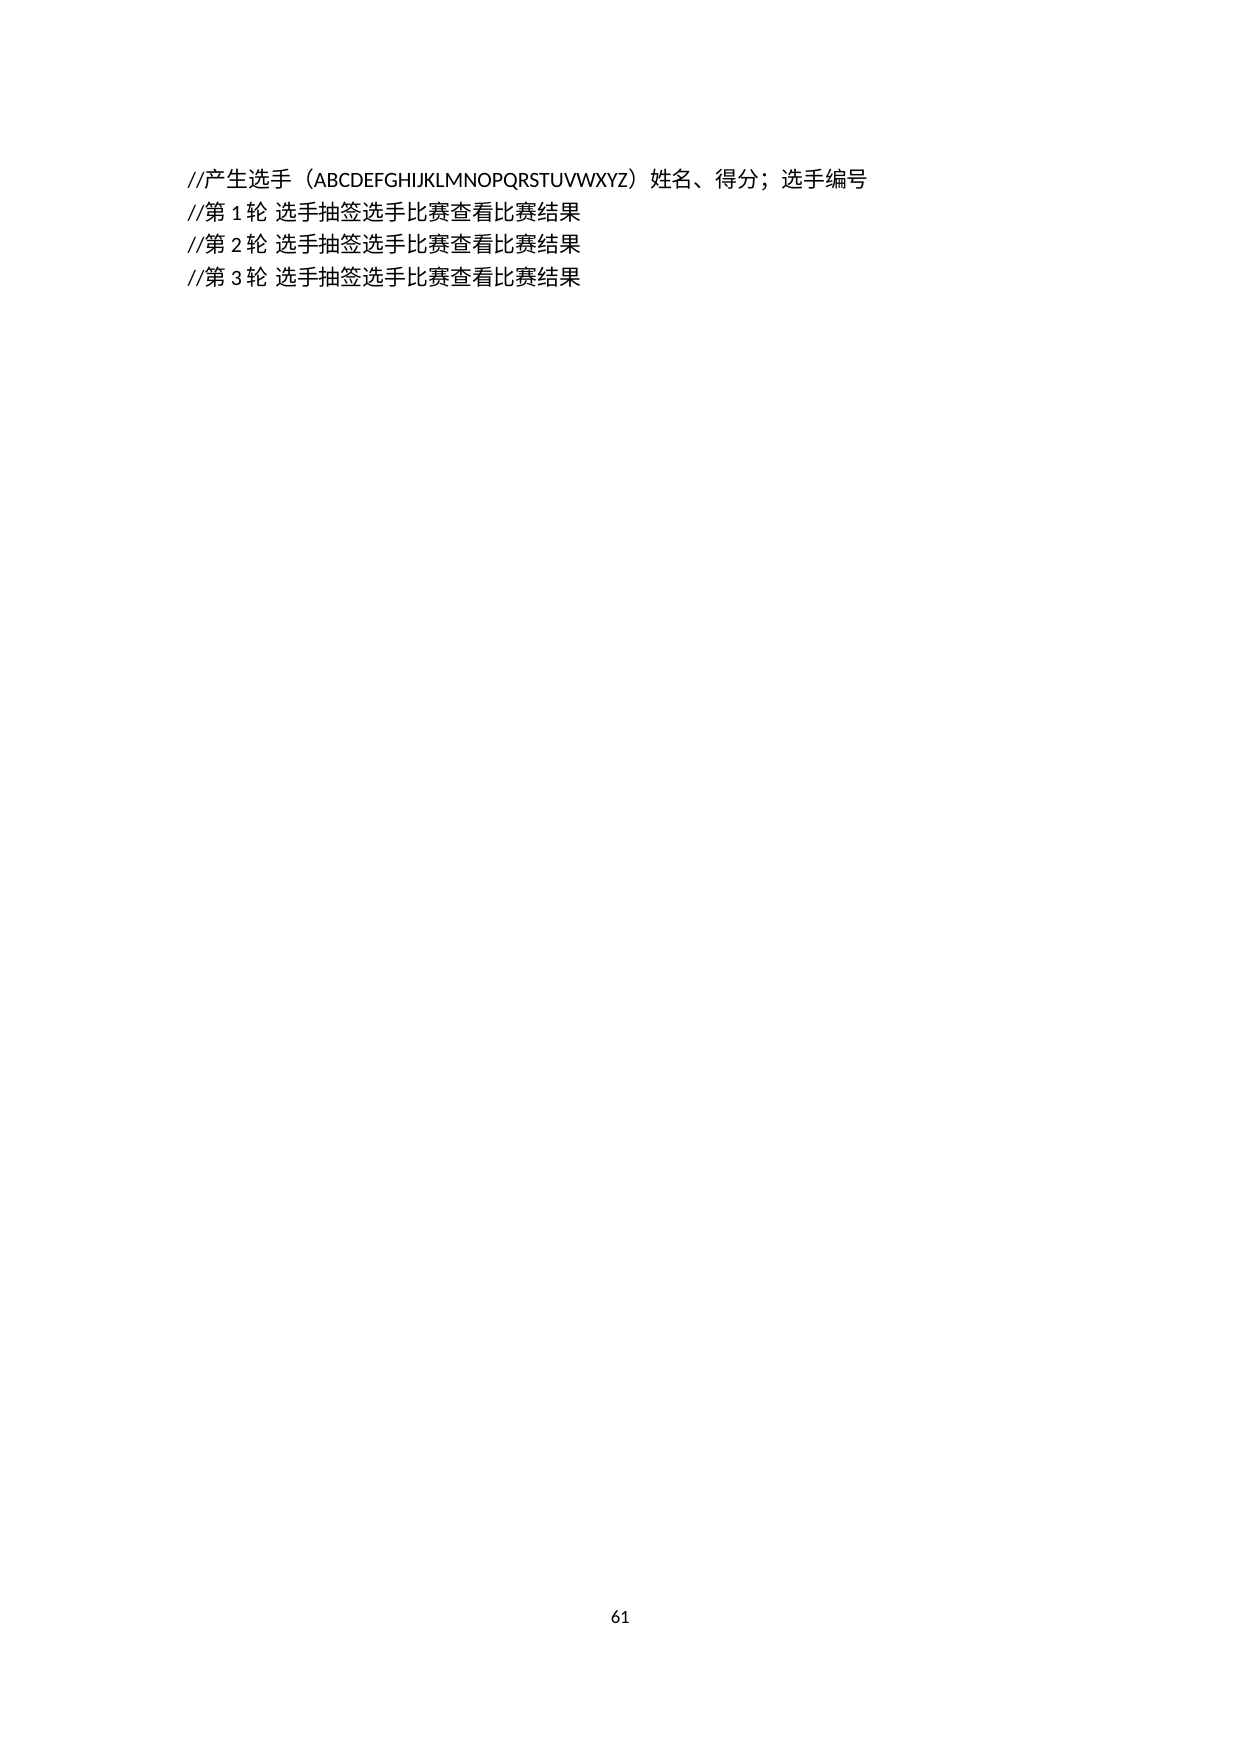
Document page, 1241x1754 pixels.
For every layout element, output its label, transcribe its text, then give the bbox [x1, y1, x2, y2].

text //第3轮 选手抽签选手比赛查看比赛结果 [187, 259, 1053, 292]
text //产生选手（ABCDEFGHIJKLMNOPQRSTUVWXYZ）姓名、得分；选手编号 [187, 162, 1053, 194]
text //第1轮 选手抽签选手比赛查看比赛结果 [187, 194, 1053, 227]
text //第2轮 选手抽签选手比赛查看比赛结果 [187, 227, 1053, 259]
